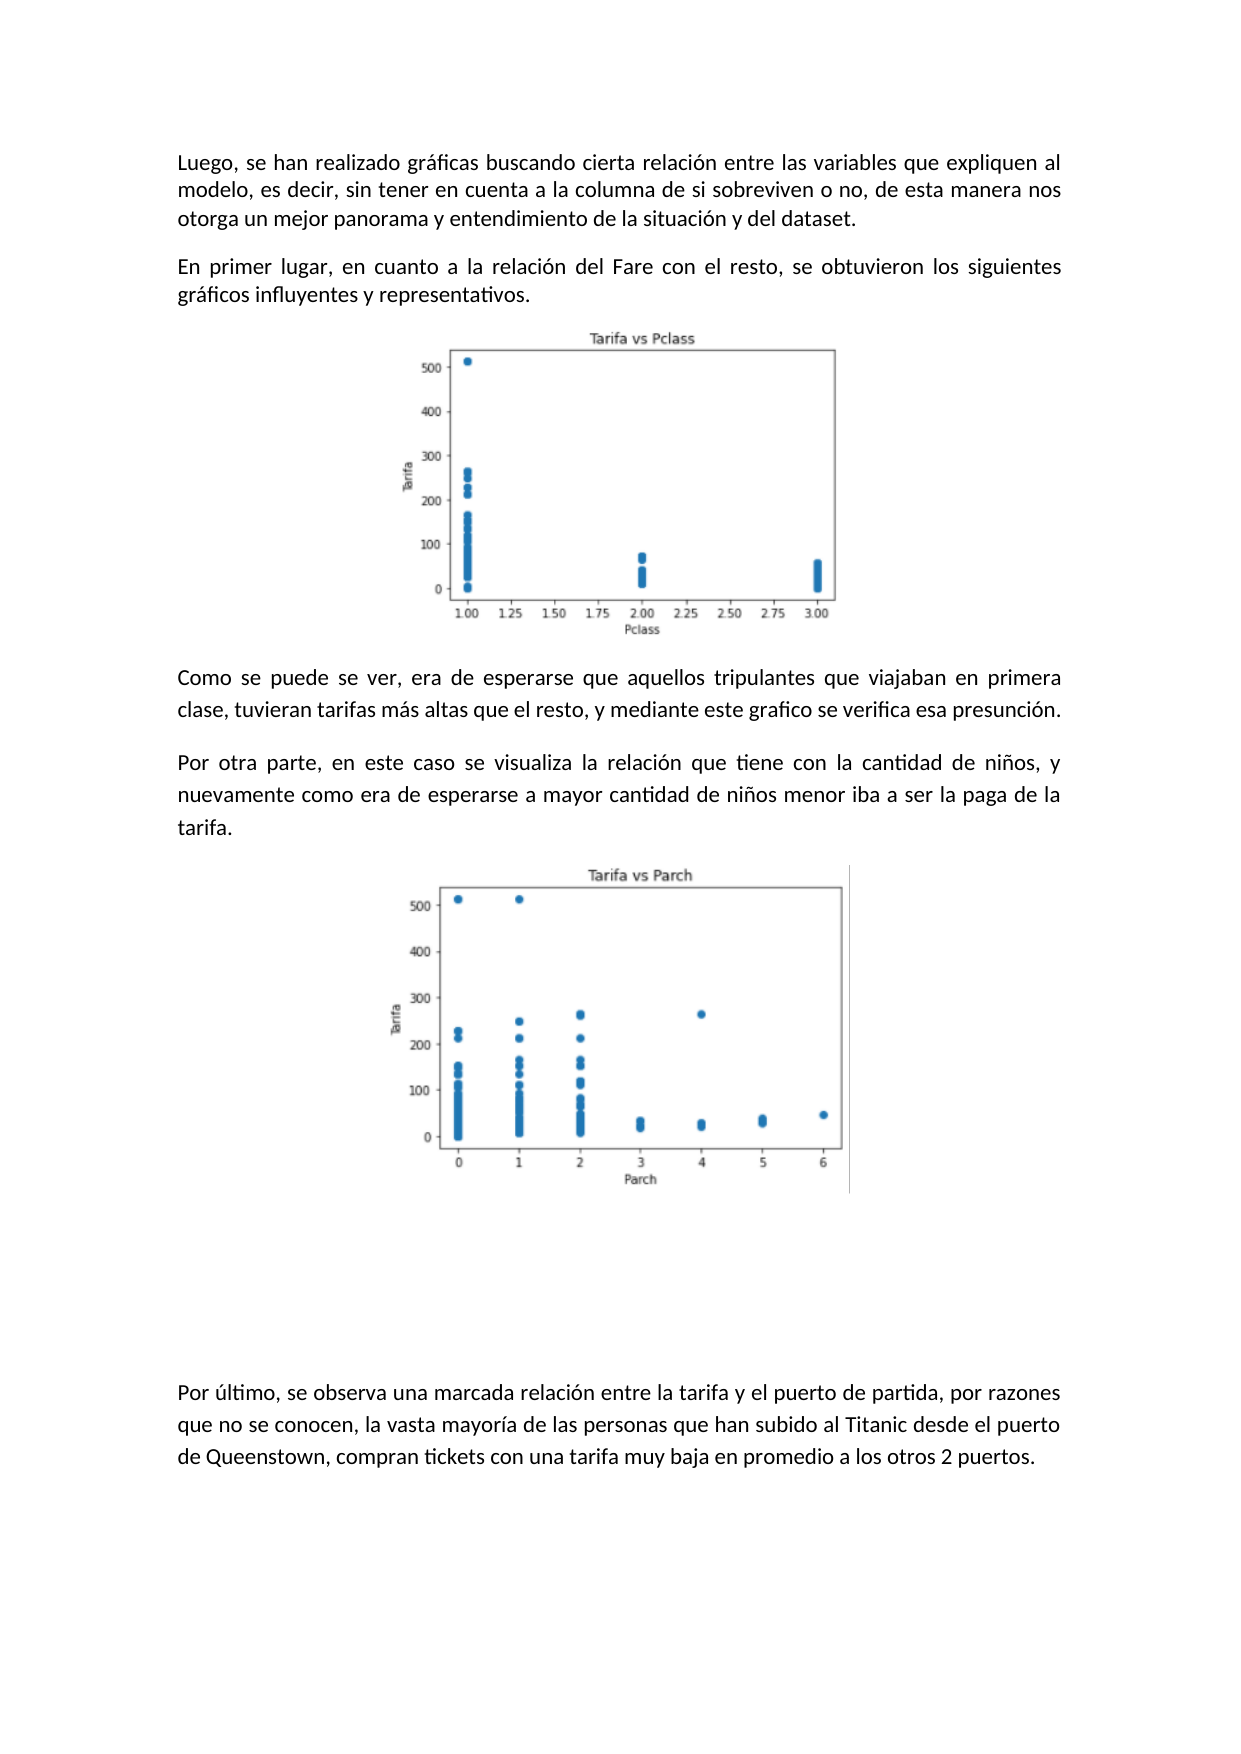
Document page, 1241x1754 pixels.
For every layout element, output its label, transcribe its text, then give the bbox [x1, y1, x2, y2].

text Luego, se han realizado gráficas buscando cierta relación entre las variables que expliquen al modelo, es decir, sin tener en cuenta a la columna de si sobreviven o no, de esta manera nos otorga un mejor panorama y entendimiento de la situación y del dataset. [177, 148, 1063, 232]
text Por último, se observa una marcada relación entre la tarifa y el puerto de partida, por razones que no se conocen, la vasta mayoría de las personas que han subido al Titanic desde el puerto de Queenstown, compran tickets con una tarifa muy baja en promedio a los otros 2 puertos. [177, 1378, 1063, 1470]
text Como se puede se ver, era de esperarse que aquellos tripulantes que viajaban en primera clase, tuvieran tarifas más altas que el resto, y mediante este grafico se verifica esa presunción. [177, 663, 1063, 723]
text En primer lugar, en cuanto a la relación del Fare con el resto, se obtuvieron los siguientes gráficos influyentes y representativos. [177, 252, 1063, 308]
picture [390, 865, 850, 1194]
picture [402, 329, 838, 639]
text Por otra parte, en este caso se visualiza la relación que tiene con la cantidad de niños, y nuevamente como era de esperarse a mayor cantidad de niños menor iba a ser la paga de la tarifa. [177, 748, 1063, 841]
